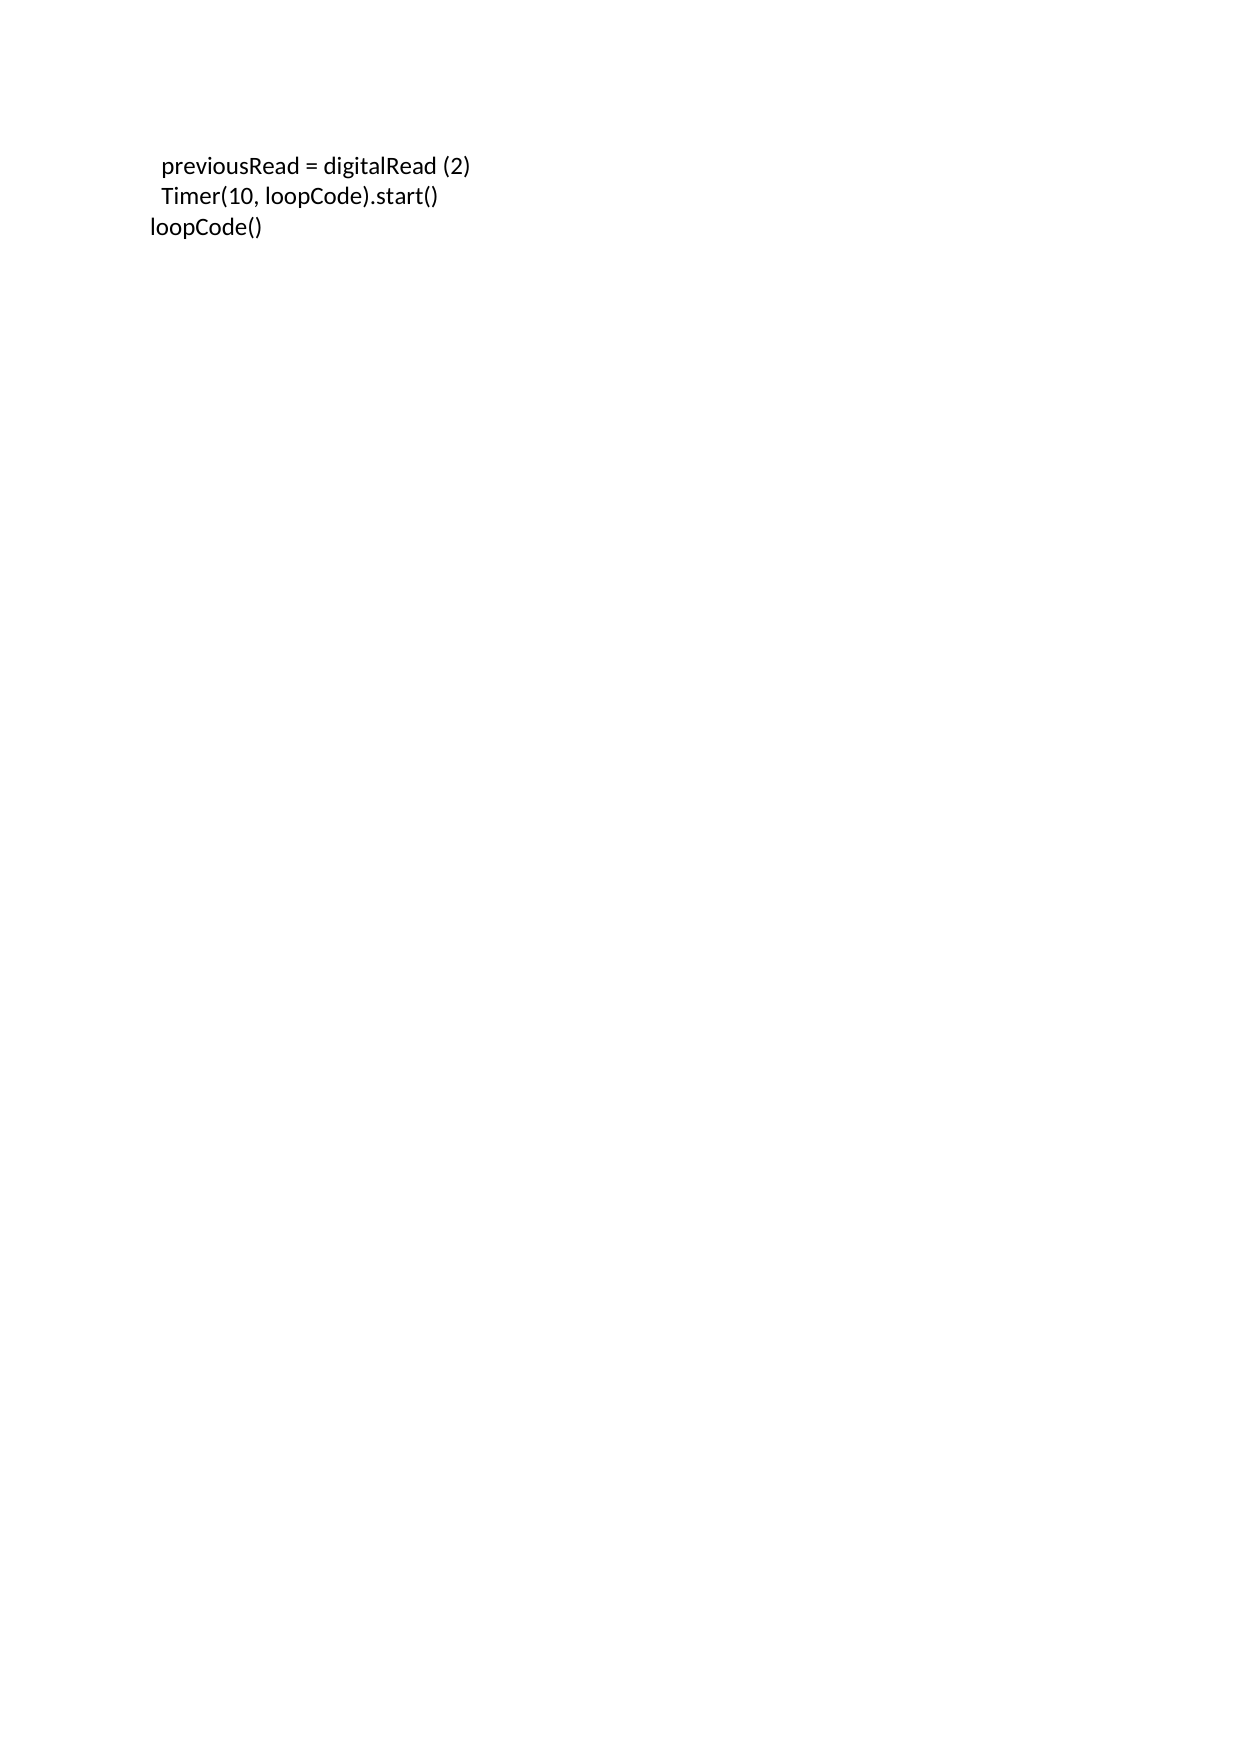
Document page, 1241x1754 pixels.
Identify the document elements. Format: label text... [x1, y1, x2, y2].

text previousRead = digitalRead (2) [150, 150, 1090, 181]
text Timer(10, loopCode).start() [150, 181, 1090, 211]
text loopCode() [150, 211, 1090, 242]
